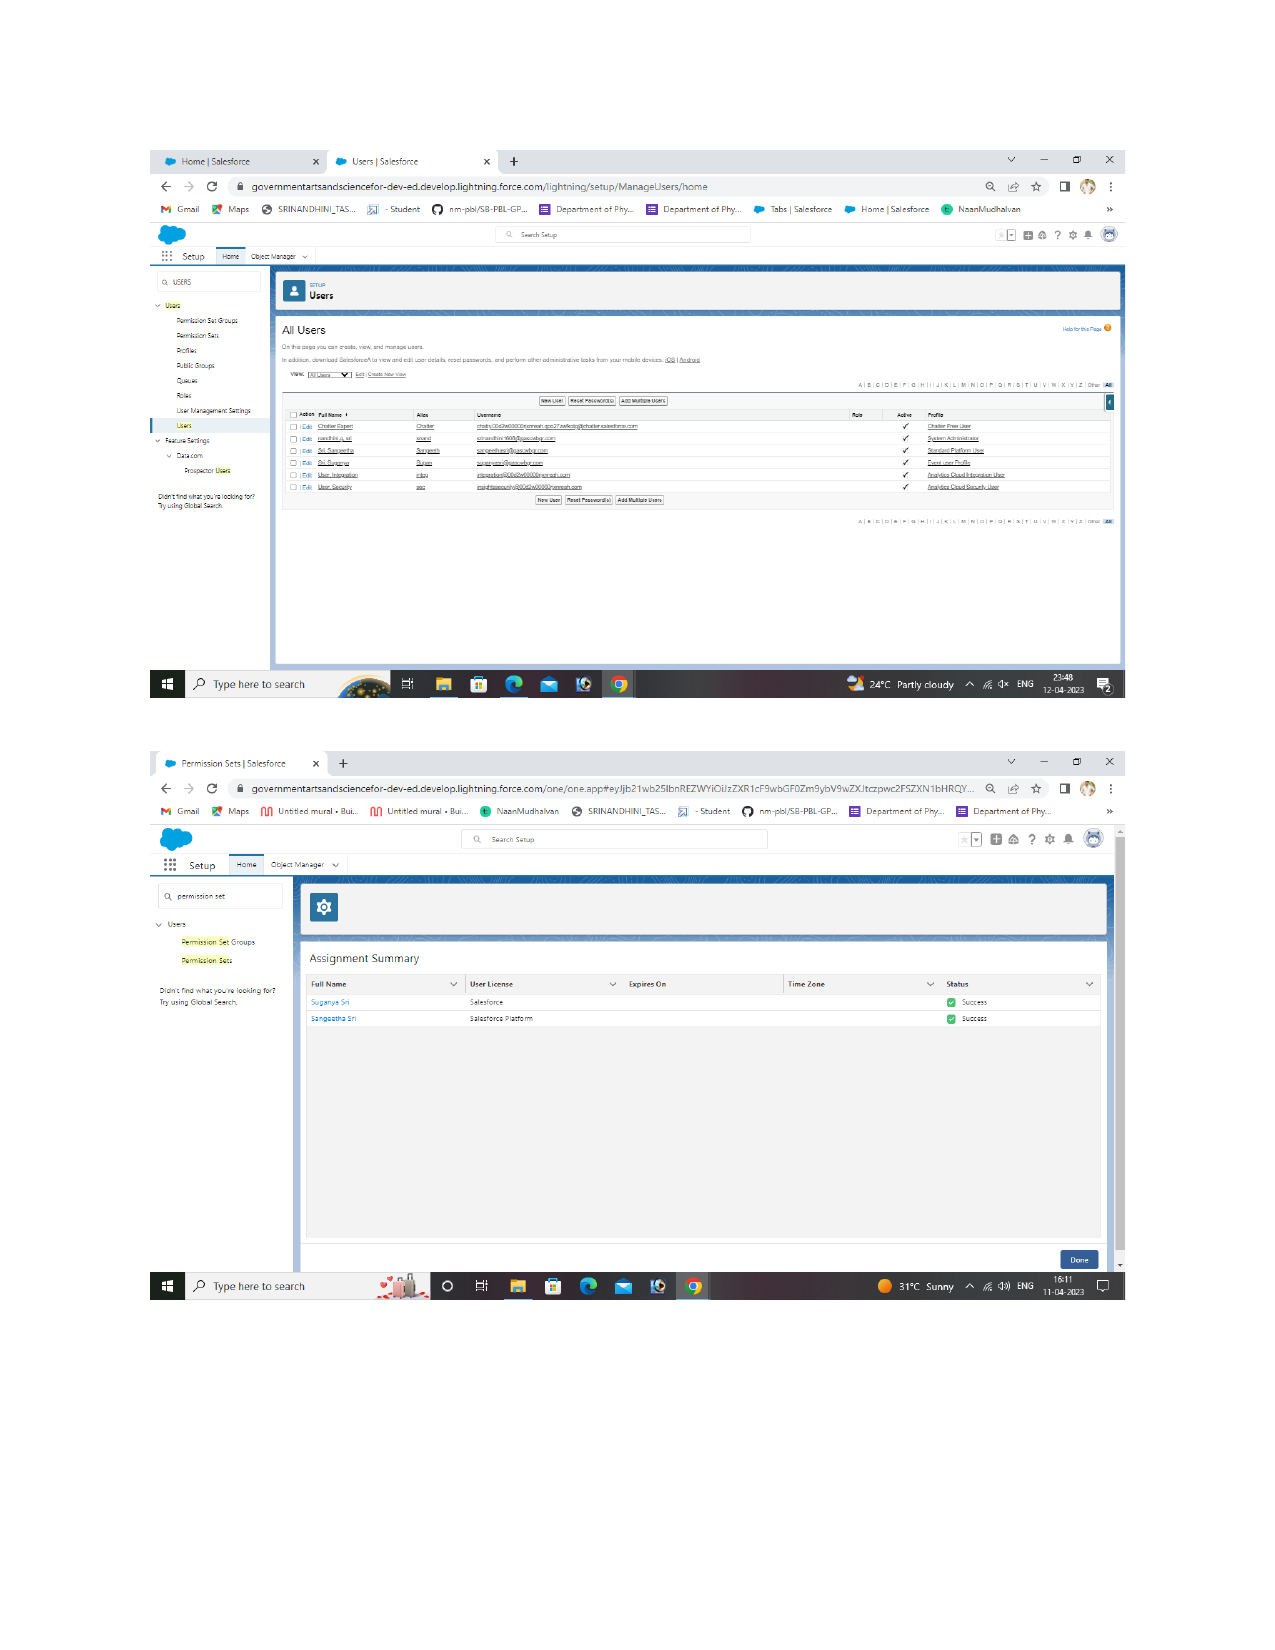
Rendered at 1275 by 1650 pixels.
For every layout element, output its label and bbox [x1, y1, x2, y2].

picture [150, 751, 1125, 1300]
picture [150, 150, 1125, 698]
